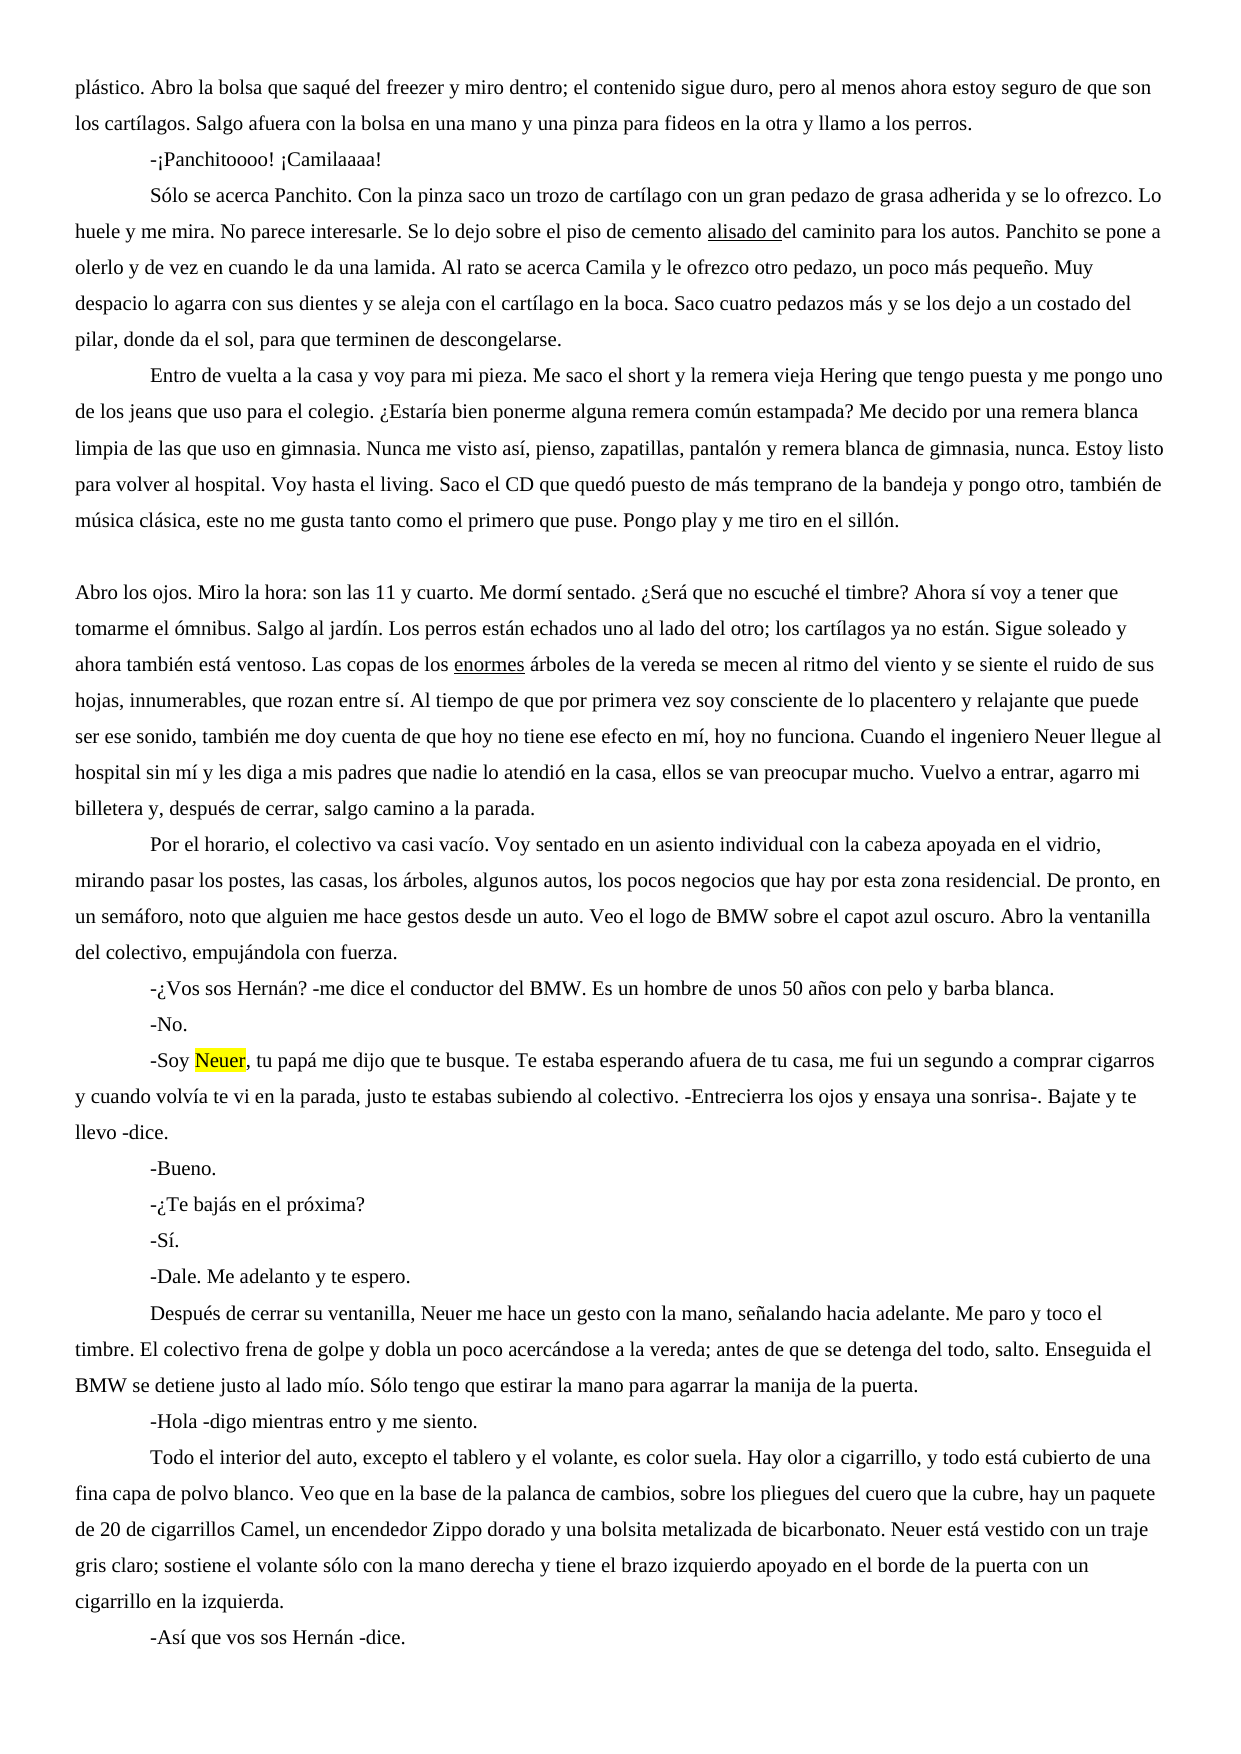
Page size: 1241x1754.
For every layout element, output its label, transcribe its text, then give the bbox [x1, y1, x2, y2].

text Sólo se acerca Panchito. Con la pinza saco un trozo de cartílago con un gran pedazo de grasa adherida y se lo ofrezco. Lo huele y me mira. No parece interesarle. Se lo dejo sobre el piso de cemento alisado del caminito para los autos. Panchito se pone a olerlo y de vez en cuando le da una lamida. Al rato se acerca Camila y le ofrezco otro pedazo, un poco más pequeño. Muy despacio lo agarra con sus dientes y se aleja con el cartílago en la boca. Saco cuatro pedazos más y se los dejo a un costado del pilar, donde da el sol, para que terminen de descongelarse. [75, 183, 1165, 351]
text -Bueno. [75, 1156, 1165, 1180]
text Después de cerrar su ventanilla, Neuer me hace un gesto con la mano, señalando hacia adelante. Me paro y toco el timbre. El colectivo frena de golpe y dobla un poco acercándose a la vereda; antes de que se detenga del todo, salto. Enseguida el BMW se detiene justo al lado mío. Sólo tengo que estirar la mano para agarrar la manija de la puerta. [75, 1300, 1165, 1397]
text -¿Vos sos Hernán? -me dice el conductor del BMW. Es un hombre de unos 50 años con pelo y barba blanca. [75, 976, 1165, 1000]
text -No. [75, 1012, 1165, 1036]
text -¿Te bajás en el próxima? [75, 1192, 1165, 1216]
text -Sí. [75, 1228, 1165, 1252]
text Todo el interior del auto, excepto el tablero y el volante, es color suela. Hay olor a cigarrillo, y todo está cubierto de una fina capa de polvo blanco. Veo que en la base de la palanca de cambios, sobre los pliegues del cuero que la cubre, hay un paquete de 20 de cigarrillos Camel, un encendedor Zippo dorado y una bolsita metalizada de bicarbonato. Neuer está vestido con un traje gris claro; sostiene el volante sólo con la mano derecha y tiene el brazo izquierdo apoyado en el borde de la puerta con un cigarrillo en la izquierda. [75, 1444, 1165, 1613]
text Por el horario, el colectivo va casi vacío. Voy sentado en un asiento individual con la cabeza apoyada en el vidrio, mirando pasar los postes, las casas, los árboles, algunos autos, los pocos negocios que hay por esta zona residencial. De pronto, en un semáforo, noto que alguien me hace gestos desde un auto. Veo el logo de BMW sobre el capot azul oscuro. Abro la ventanilla del colectivo, empujándola con fuerza. [75, 832, 1165, 964]
text Abro los ojos. Miro la hora: son las 11 y cuarto. Me dormí sentado. ¿Será que no escuché el timbre? Ahora sí voy a tener que tomarme el ómnibus. Salgo al jardín. Los perros están echados uno al lado del otro; los cartílagos ya no están. Sigue soleado y ahora también está ventoso. Las copas de los enormes árboles de la vereda se mecen al ritmo del viento y se siente el ruido de sus hojas, innumerables, que rozan entre sí. Al tiempo de que por primera vez soy consciente de lo placentero y relajante que puede ser ese sonido, también me doy cuenta de que hoy no tiene ese efecto en mí, hoy no funciona. Cuando el ingeniero Neuer llegue al hospital sin mí y les diga a mis padres que nadie lo atendió en la casa, ellos se van preocupar mucho. Vuelvo a entrar, agarro mi billetera y, después de cerrar, salgo camino a la parada. [75, 579, 1165, 820]
text -¡Panchitoooo! ¡Camilaaaa! [75, 147, 1165, 171]
text -Hola -digo mientras entro y me siento. [75, 1408, 1165, 1433]
text -Dale. Me adelanto y te espero. [75, 1264, 1165, 1288]
text Entro de vuelta a la casa y voy para mi pieza. Me saco el short y la remera vieja Hering que tengo puesta y me pongo uno de los jeans que uso para el colegio. ¿Estaría bien ponerme alguna remera común estampada? Me decido por una remera blanca limpia de las que uso en gimnasia. Nunca me visto así, pienso, zapatillas, pantalón y remera blanca de gimnasia, nunca. Estoy listo para volver al hospital. Voy hasta el living. Saco el CD que quedó puesto de más temprano de la bandeja y pongo otro, también de música clásica, este no me gusta tanto como el primero que puse. Pongo play y me tiro en el sillón. [75, 363, 1165, 532]
text -Soy Neuer, tu papá me dijo que te busque. Te estaba esperando afuera de tu casa, me fui un segundo a comprar cigarros y cuando volvía te vi en la parada, justo te estabas subiendo al colectivo. -Entrecierra los ojos y ensaya una sonrisa-. Bajate y te llevo -dice. [75, 1048, 1165, 1144]
text -Así que vos sos Hernán -dice. [75, 1625, 1165, 1649]
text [75, 75, 1165, 135]
